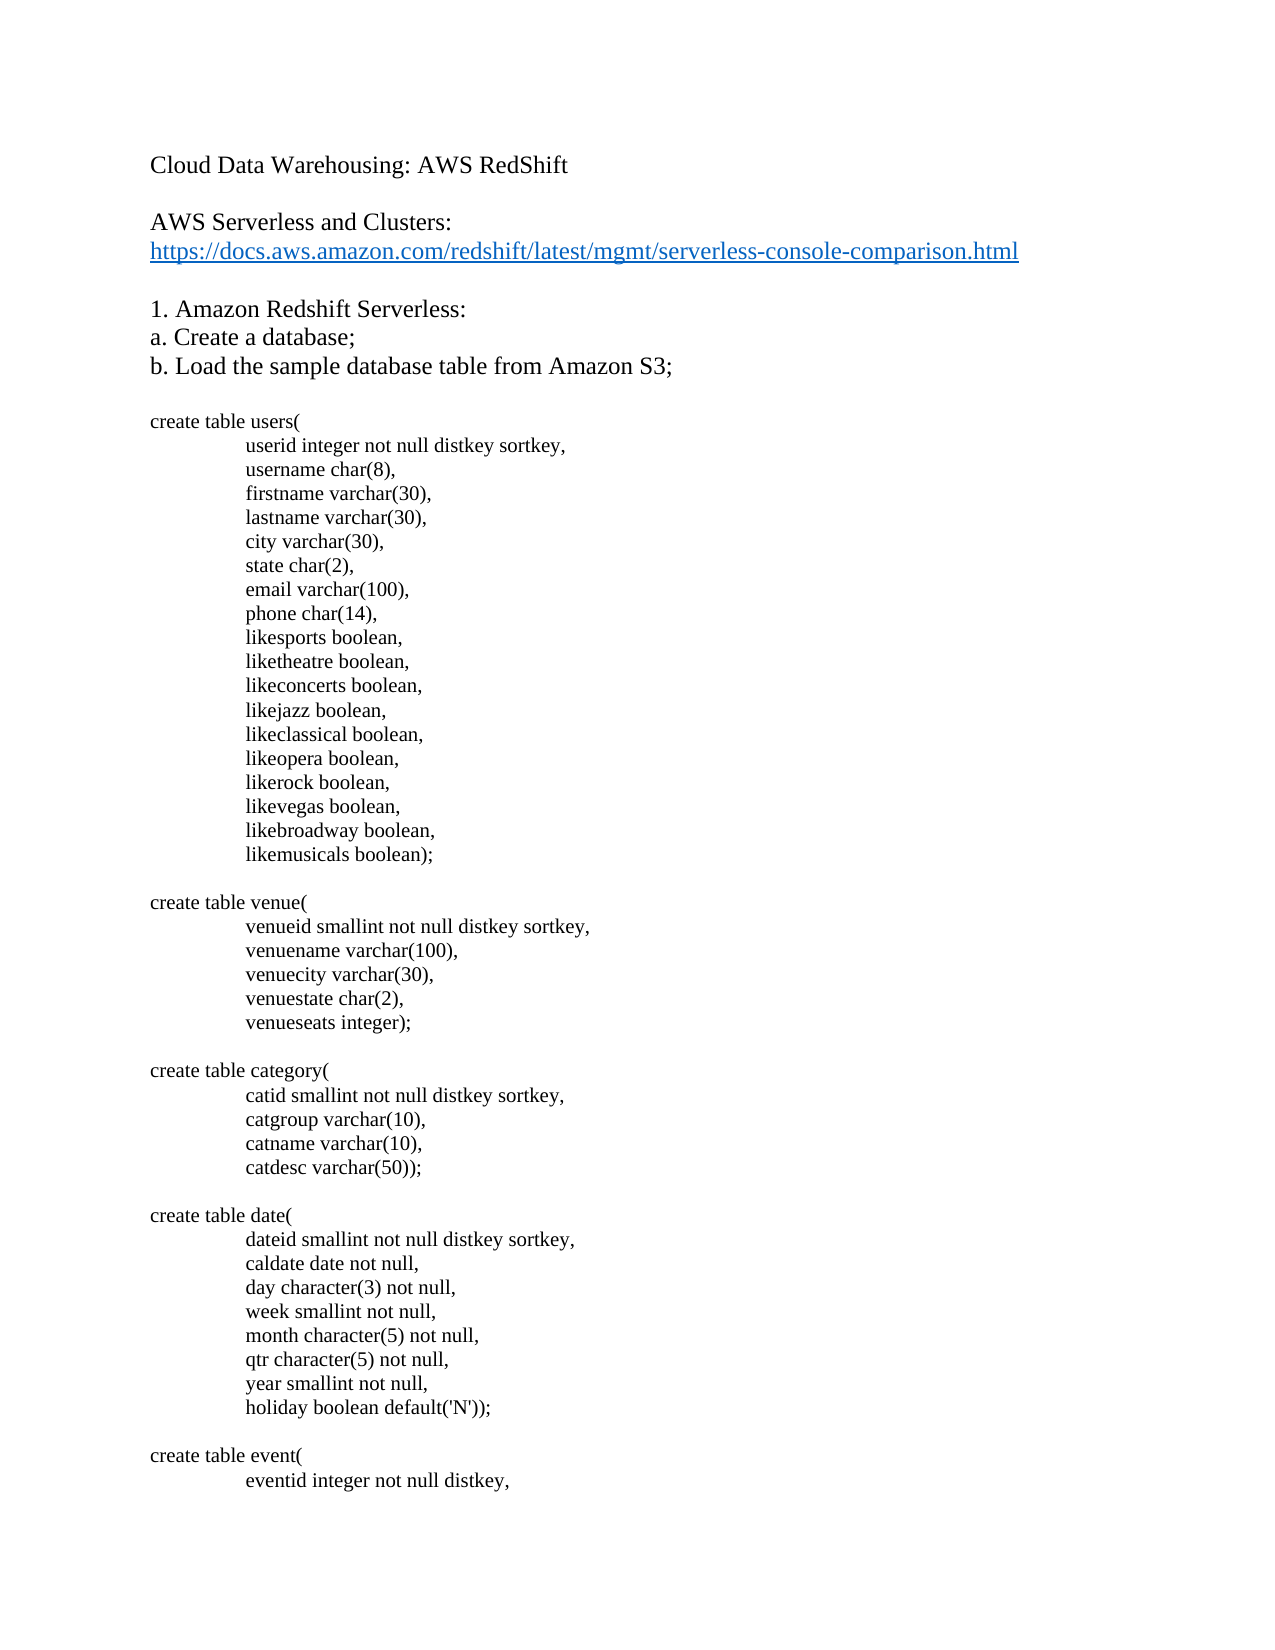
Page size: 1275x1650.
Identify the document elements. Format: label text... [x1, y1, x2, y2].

text catid smallint not null distkey sortkey, [150, 1082, 1125, 1107]
text likemusicals boolean); [150, 842, 1125, 866]
text venueseats integer); [150, 1010, 1125, 1034]
text likebroadway boolean, [150, 818, 1125, 842]
text likeopera boolean, [150, 746, 1125, 770]
text likesports boolean, [150, 625, 1125, 649]
text liketheatre boolean, [150, 649, 1125, 673]
text venueid smallint not null distkey sortkey, [150, 914, 1125, 938]
text catgroup varchar(10), [150, 1107, 1125, 1131]
text create table event( [150, 1443, 1125, 1467]
text 1. Amazon Redshift Serverless: [150, 294, 1125, 322]
text caldate date not null, [150, 1251, 1125, 1275]
text catdesc varchar(50)); [150, 1155, 1125, 1179]
text a. Create a database; [150, 322, 1125, 351]
text likejazz boolean, [150, 697, 1125, 722]
text venuestate char(2), [150, 986, 1125, 1010]
text catname varchar(10), [150, 1131, 1125, 1155]
text create table users( [150, 409, 1125, 433]
text userid integer not null distkey sortkey, [150, 433, 1125, 457]
text month character(5) not null, [150, 1323, 1125, 1347]
text week smallint not null, [150, 1299, 1125, 1323]
text AWS Serverless and Clusters: [150, 207, 1125, 236]
text phone char(14), [150, 601, 1125, 625]
text likevegas boolean, [150, 794, 1125, 818]
text b. Load the sample database table from Amazon S3; [150, 351, 1125, 380]
text lastname varchar(30), [150, 505, 1125, 529]
text venuename varchar(100), [150, 938, 1125, 962]
text create table date( [150, 1203, 1125, 1227]
text likeclassical boolean, [150, 722, 1125, 746]
text likerock boolean, [150, 770, 1125, 794]
text eventid integer not null distkey, [150, 1467, 1125, 1492]
text likeconcerts boolean, [150, 673, 1125, 697]
text dateid smallint not null distkey sortkey, [150, 1227, 1125, 1251]
text firstname varchar(30), [150, 481, 1125, 505]
text https://docs.aws.amazon.com/redshift/latest/mgmt/serverless-console-comparison.html [150, 236, 1125, 265]
text year smallint not null, [150, 1371, 1125, 1395]
text Cloud Data Warehousing: AWS RedShift [150, 150, 1125, 179]
text city varchar(30), [150, 529, 1125, 553]
text day character(3) not null, [150, 1275, 1125, 1299]
text holiday boolean default('N')); [150, 1395, 1125, 1419]
text state char(2), [150, 553, 1125, 577]
text create table category( [150, 1058, 1125, 1082]
text username char(8), [150, 457, 1125, 481]
text email varchar(100), [150, 577, 1125, 601]
text qtr character(5) not null, [150, 1347, 1125, 1371]
text venuecity varchar(30), [150, 962, 1125, 986]
text create table venue( [150, 890, 1125, 914]
